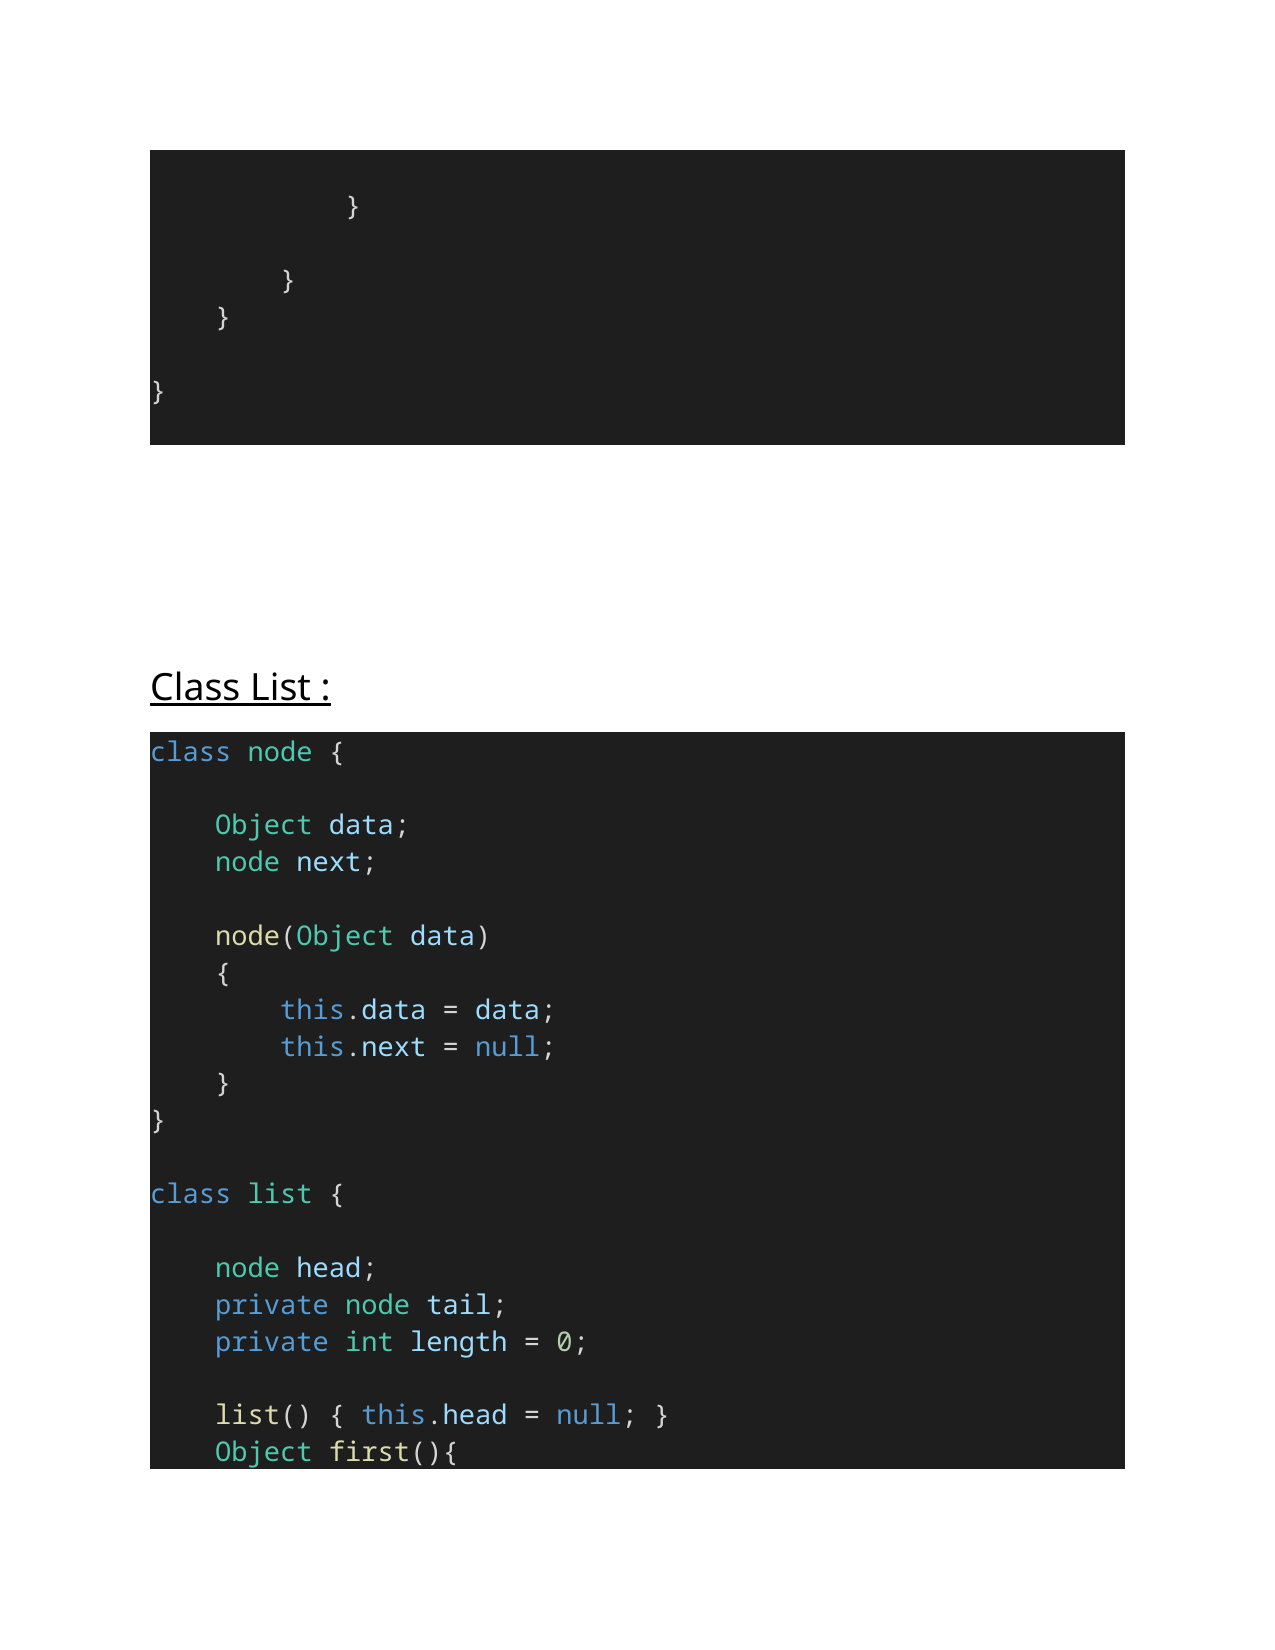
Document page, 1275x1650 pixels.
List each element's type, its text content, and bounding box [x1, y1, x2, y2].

text Object first(){ [150, 1433, 1125, 1469]
text private int length = 0; [150, 1322, 1125, 1359]
text class node { [150, 732, 1125, 769]
text } [150, 261, 1125, 297]
text class list { [150, 1174, 1125, 1211]
text } [150, 371, 1125, 408]
text } [150, 187, 1125, 224]
text } [150, 297, 1125, 334]
text list() { this.head = null; } [150, 1396, 1125, 1433]
text this.data = data; [150, 990, 1125, 1027]
text { [150, 953, 1125, 990]
text node(Object data) [150, 916, 1125, 953]
text Object data; [150, 806, 1125, 843]
text private node tail; [150, 1285, 1125, 1322]
text } [150, 1101, 1125, 1138]
text node next; [150, 843, 1125, 879]
text this.next = null; [150, 1027, 1125, 1064]
text } [150, 1064, 1125, 1101]
text node head; [150, 1248, 1125, 1285]
text Class List : [150, 660, 1125, 711]
